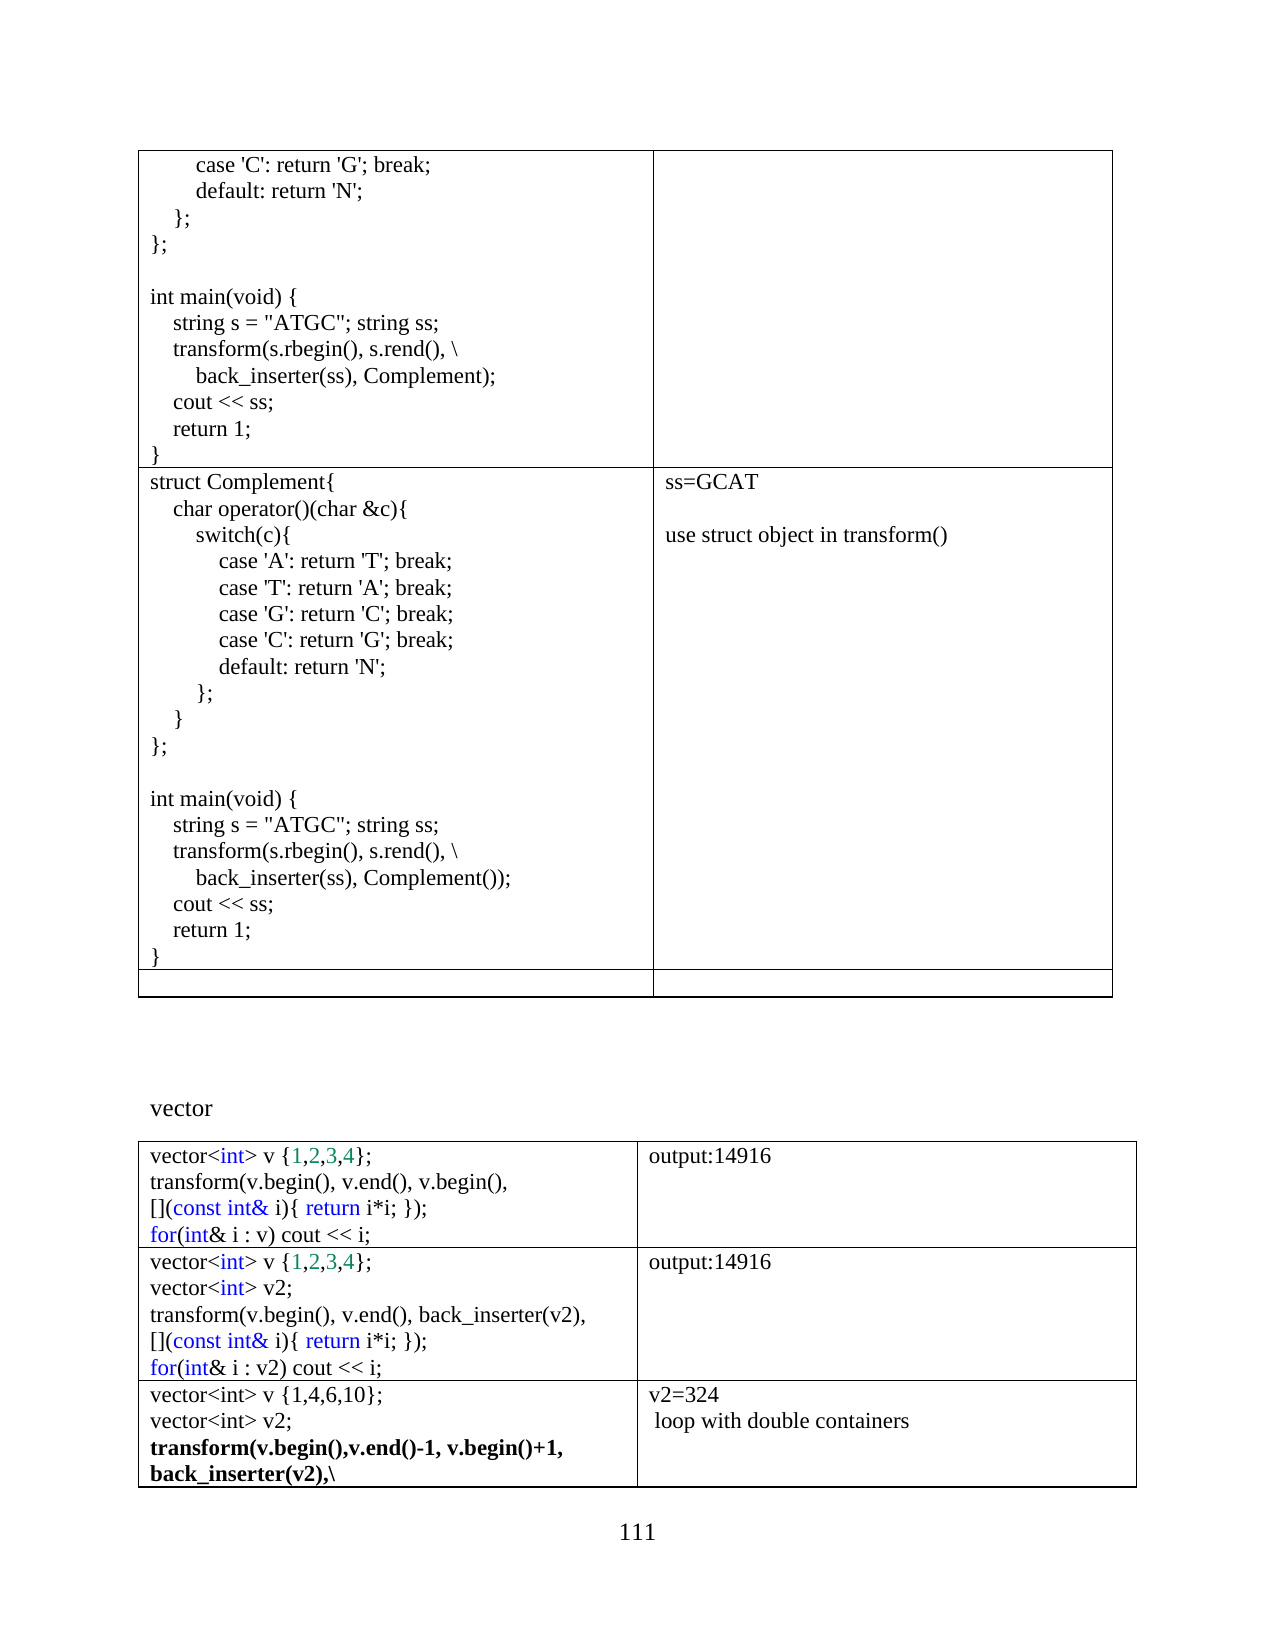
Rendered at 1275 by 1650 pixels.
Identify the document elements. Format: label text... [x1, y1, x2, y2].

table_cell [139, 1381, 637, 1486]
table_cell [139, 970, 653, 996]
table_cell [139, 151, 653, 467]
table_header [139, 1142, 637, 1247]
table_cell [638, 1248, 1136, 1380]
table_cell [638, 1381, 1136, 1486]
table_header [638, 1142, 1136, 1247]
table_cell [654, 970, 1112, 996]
text vector [150, 1093, 1125, 1122]
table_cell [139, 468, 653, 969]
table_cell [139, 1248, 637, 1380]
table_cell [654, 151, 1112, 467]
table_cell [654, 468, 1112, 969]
